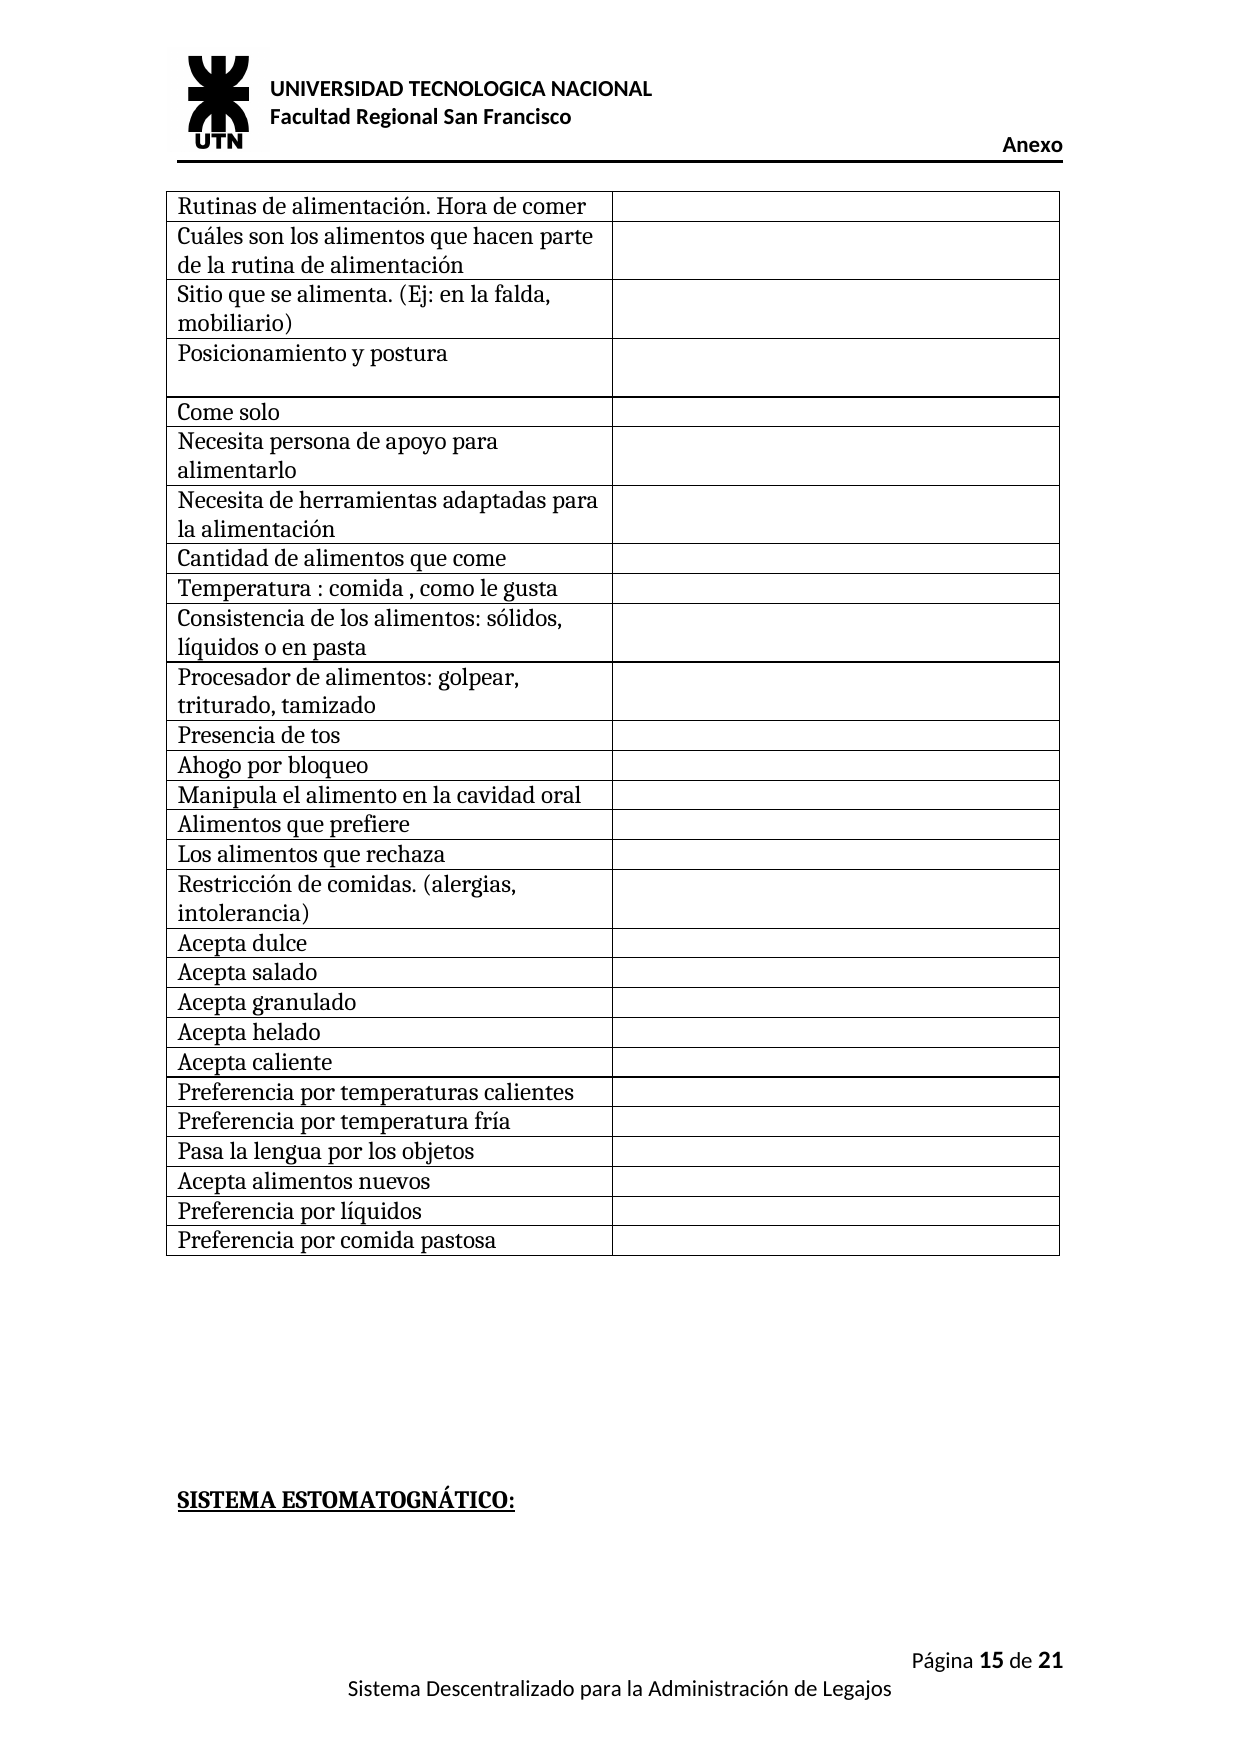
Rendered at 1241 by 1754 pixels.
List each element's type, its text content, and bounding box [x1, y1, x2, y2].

picture [167, 47, 270, 152]
